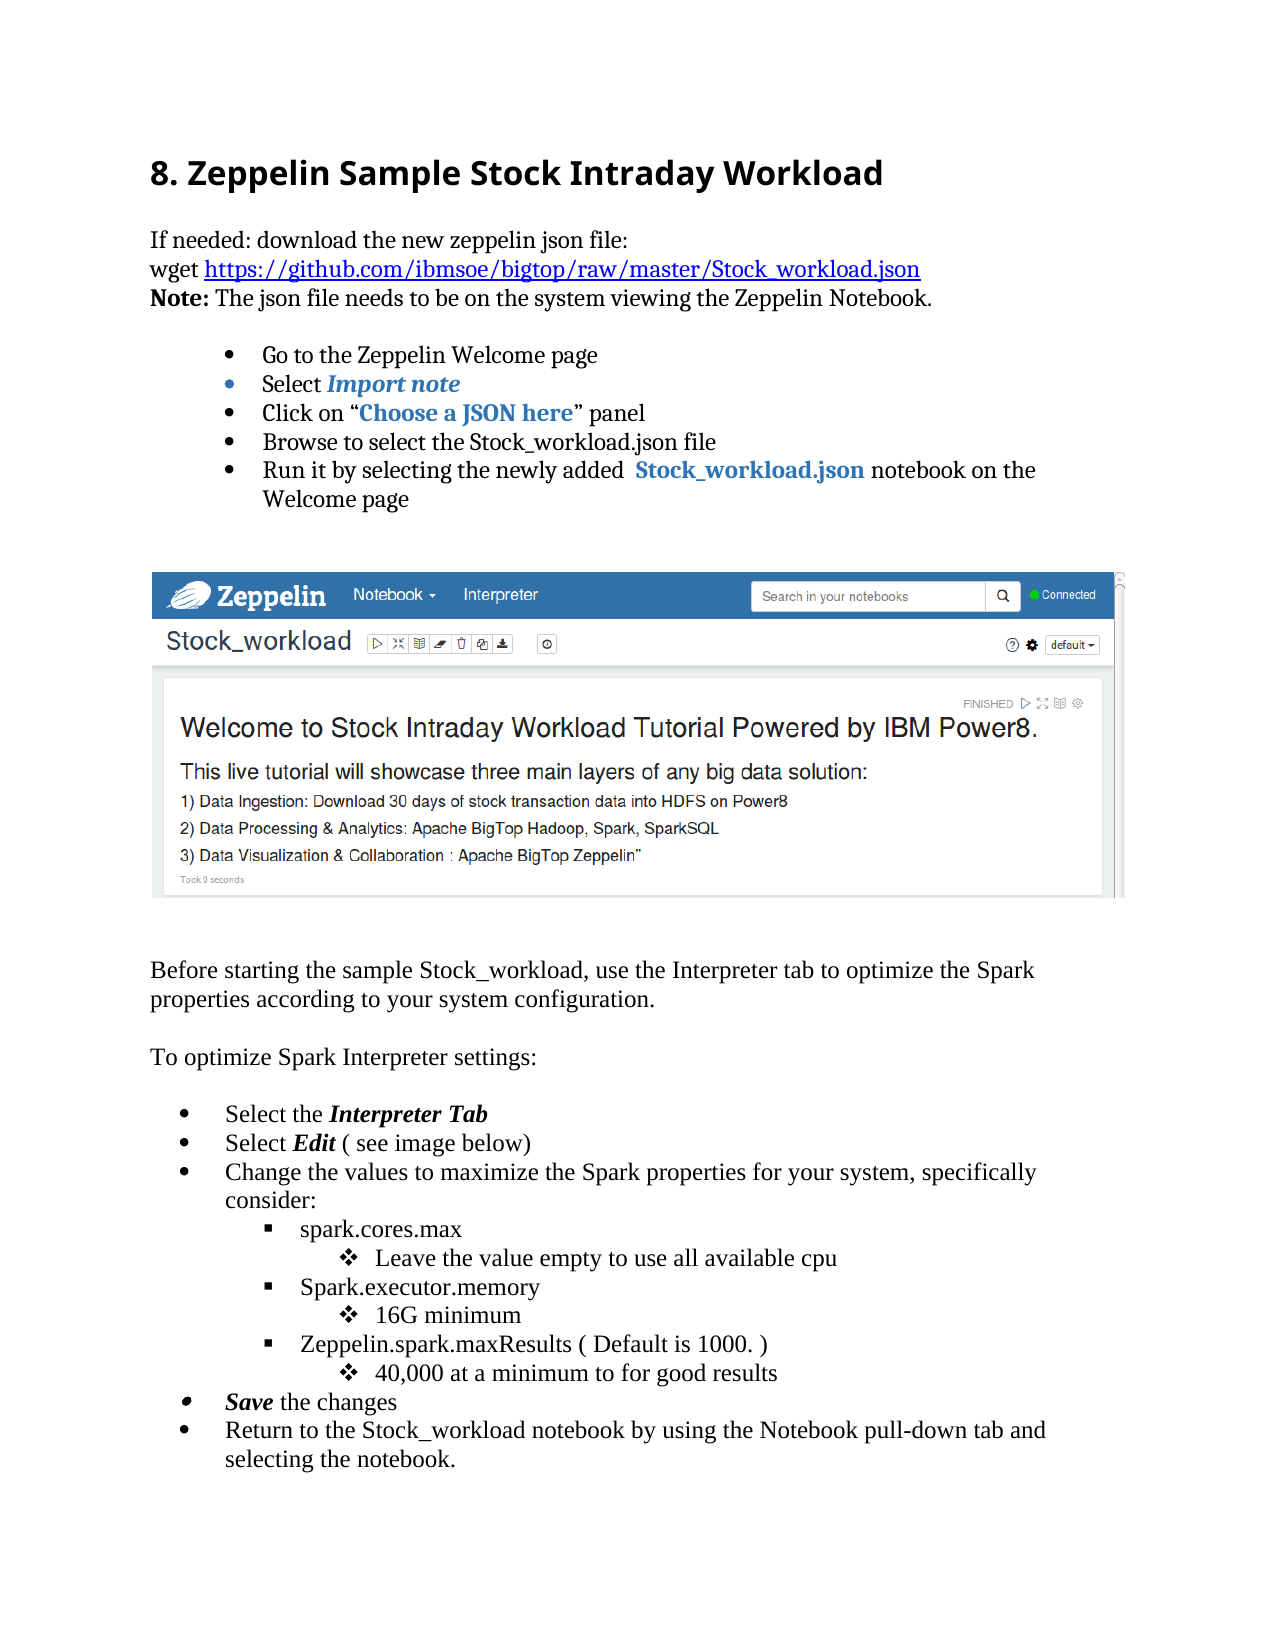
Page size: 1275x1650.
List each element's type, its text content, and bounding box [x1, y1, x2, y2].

list Click on “Choose a JSON here” panel [225, 399, 1125, 428]
text Note: The json file needs to be on the system viewing the Zeppelin Notebook. [150, 284, 1125, 313]
list Run it by selecting the newly added Stock_workload.json notebook on the Welcome page [225, 456, 1125, 514]
list Change the values to maximize the Spark properties for your system, specifically consider: [180, 1157, 1125, 1214]
list Return to the Stock_workload notebook by using the Notebook pull-down tab and selecting the notebook. [180, 1415, 1125, 1473]
list spark.cores.max [262, 1214, 1125, 1243]
list Browse to select the Stock_workload.json file [225, 428, 1125, 456]
list Select Edit ( see image below) [180, 1128, 1125, 1157]
list 16G minimum [337, 1300, 1125, 1329]
list Leave the value empty to use all available cpu [337, 1243, 1125, 1272]
list Save the changes [180, 1387, 1125, 1415]
text To optimize Spark Interpreter settings: [150, 1042, 1125, 1070]
list 40,000 at a minimum to for good results [337, 1358, 1125, 1387]
list Go to the Zeppelin Welcome page [225, 341, 1125, 370]
list Select the Interpreter Tab [180, 1099, 1125, 1128]
list Select Import note [225, 370, 1125, 399]
picture [150, 571, 1125, 898]
subtitle Zeppelin Sample Stock Intraday Workload [150, 150, 1125, 195]
text wget https://github.com/ibmsoe/bigtop/raw/master/Stock_workload.json [150, 255, 1125, 284]
text Before starting the sample Stock_workload, use the Interpreter tab to optimize the Spark properties according to your system configuration. [150, 955, 1125, 1013]
list Zeppelin.spark.maxResults ( Default is 1000. ) [262, 1329, 1125, 1358]
list Spark.executor.memory [262, 1272, 1125, 1300]
text If needed: download the new zeppelin json file: [150, 226, 1125, 255]
